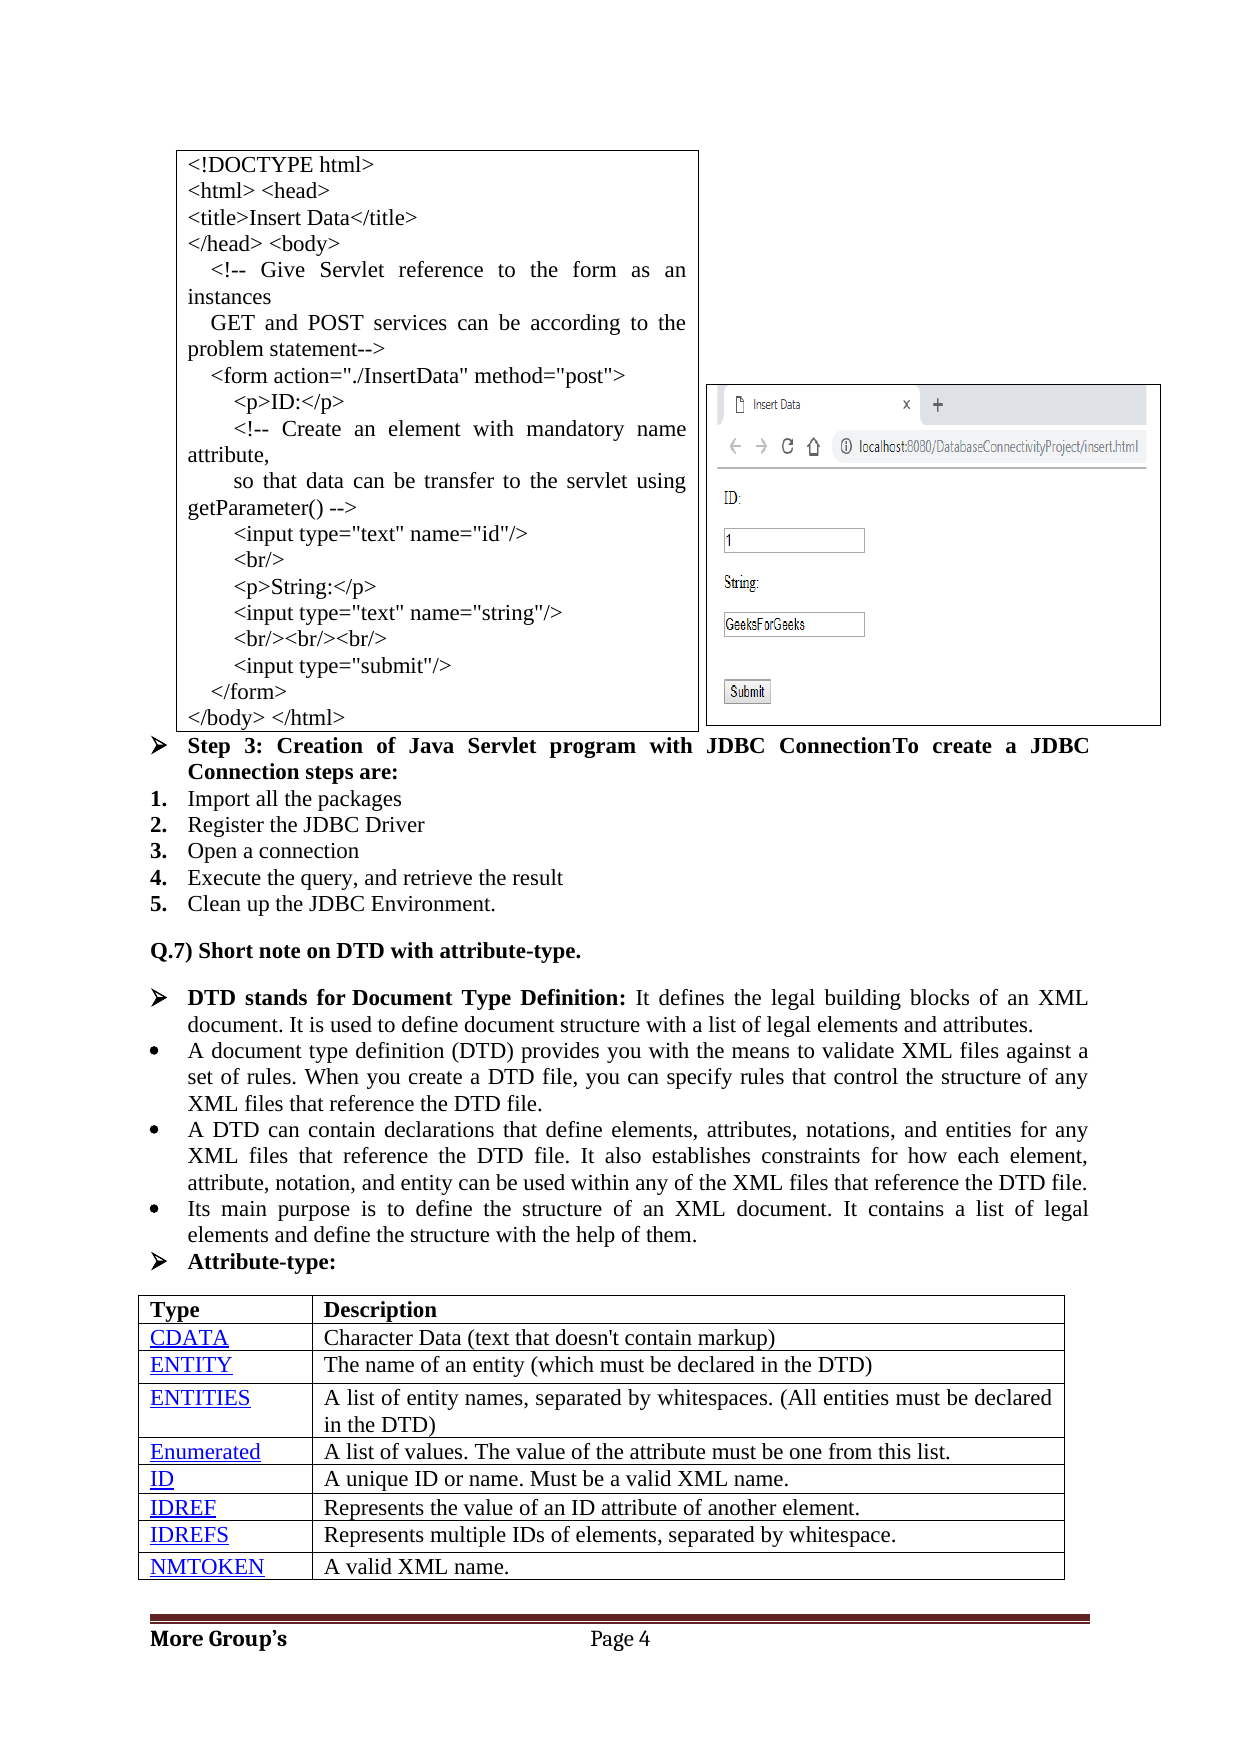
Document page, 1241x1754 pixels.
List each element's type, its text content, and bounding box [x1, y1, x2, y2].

table_header [1147, 385, 1160, 724]
table_cell IDREFS [139, 1521, 312, 1552]
table_cell Character Data (text that doesn't contain markup) [313, 1324, 1064, 1350]
table_header Type [139, 1296, 312, 1322]
list Register the JDBC Driver [150, 811, 1090, 837]
table_cell IDREF [139, 1494, 312, 1520]
text Q.7) Short note on DTD with attribute-type. [150, 937, 1090, 963]
table_cell The name of an entity (which must be declared in the DTD) [313, 1351, 1064, 1383]
list Attribute-type: [150, 1248, 1090, 1274]
list Open a connection [150, 837, 1090, 864]
table_cell NMTOKEN [139, 1553, 312, 1579]
table_cell Enumerated [139, 1438, 312, 1464]
table_cell ID [139, 1465, 312, 1493]
list Execute the query, and retrieve the result [150, 864, 1090, 890]
table_cell A valid XML name. [313, 1553, 1064, 1579]
table_cell CDATA [139, 1324, 312, 1350]
table_cell Represents the value of an ID attribute of another element. [313, 1494, 1064, 1520]
table_cell ENTITIES [139, 1384, 312, 1437]
list A document type definition (DTD) provides you with the means to validate XML files against a set of rules. When you create a DTD file, you can specify rules that control the structure of any XML files that reference the DTD file. [150, 1037, 1090, 1116]
table_cell Represents multiple IDs of elements, separated by whitespace. [313, 1521, 1064, 1552]
list DTD stands for Document Type Definition: It defines the legal building blocks of an XML document. It is used to define document structure with a list of legal elements and attributes. [150, 984, 1090, 1037]
table_cell A list of values. The value of the attribute must be one from this list. [313, 1438, 1064, 1464]
table_header Description [313, 1296, 1064, 1322]
list A DTD can contain declarations that define elements, attributes, notations, and entities for any XML files that reference the DTD file. It also establishes constraints for how each element, attribute, notation, and entity can be used within any of the XML files that reference the DTD file. [150, 1116, 1090, 1195]
picture [717, 385, 1147, 725]
table_cell A list of entity names, separated by whitespaces. (All entities must be declared in the DTD) [313, 1384, 1064, 1437]
list Import all the packages [150, 784, 1090, 811]
table_header [707, 385, 717, 724]
list Clean up the JDBC Environment. [150, 890, 1090, 916]
table_header <!DOCTYPE html> <html> <head> <title>Insert Data</title> </head> <body> <!-- Give Servlet reference to the form as an instances GET and POST services can be according to the problem statement--> <form action="./InsertData" method="post"> <p>ID:</p> <!-- Create an element with mandatory name attribute, so that data can be transfer to the servlet using getParameter() --> <input type="text" name="id"/> <br/> <p>String:</p> <input type="text" name="string"/> <br/><br/><br/> <input type="submit"/> </form> </body> </html> [177, 151, 698, 731]
table_cell ENTITY [139, 1351, 312, 1383]
list Its main purpose is to define the structure of an XML document. It contains a list of legal elements and define the structure with the help of them. [150, 1195, 1090, 1248]
list Step 3: Creation of Java Servlet program with JDBC ConnectionTo create a JDBC Connection steps are: [150, 732, 1090, 784]
table_cell A unique ID or name. Must be a valid XML name. [313, 1465, 1064, 1493]
